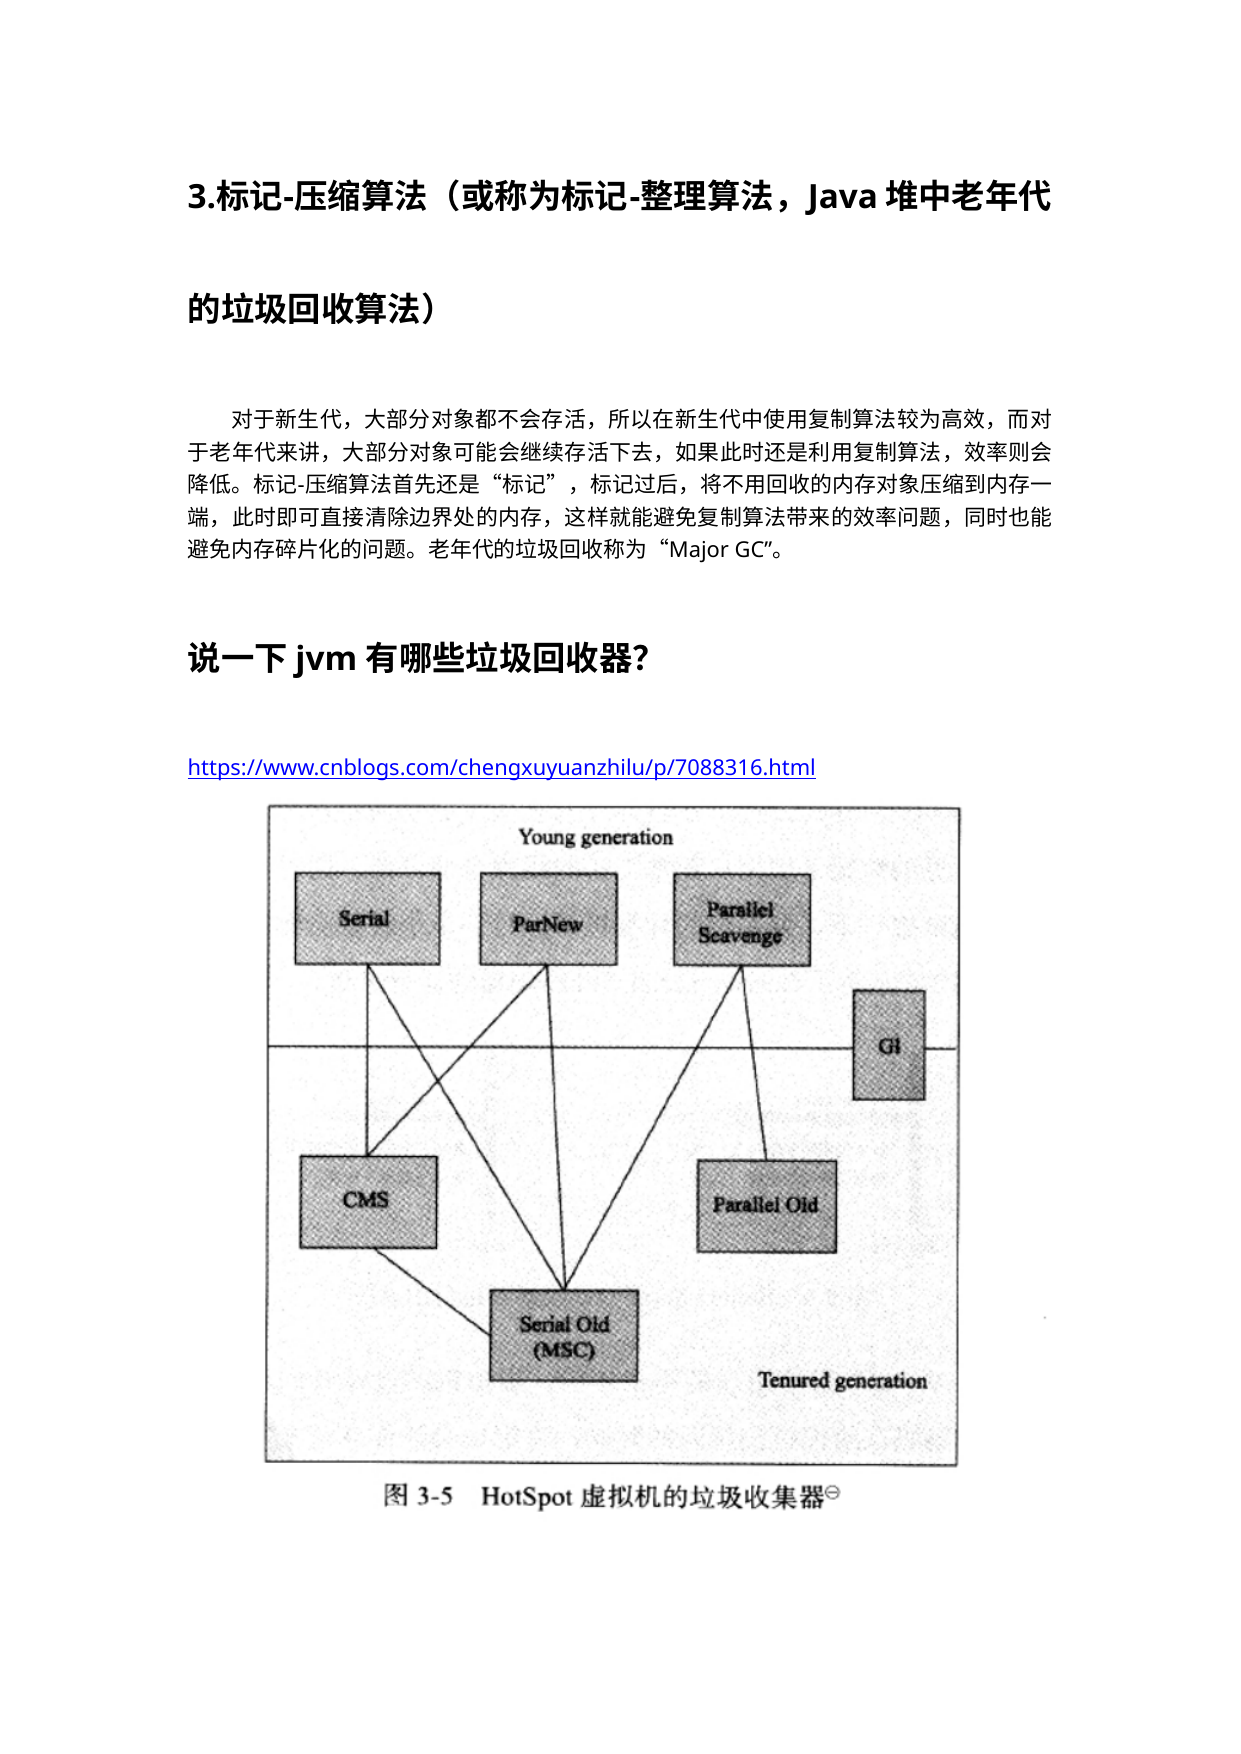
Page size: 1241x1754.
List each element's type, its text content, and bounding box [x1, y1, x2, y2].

subtitle 说一下 jvm 有哪些垃圾回收器？ [187, 624, 1053, 689]
text 对于新生代，大部分对象都不会存活，所以在新生代中使用复制算法较为高效，而对于老年代来讲，大部分对象可能会继续存活下去，如果此时还是利用复制算法，效率则会降低。标记-压缩算法首先还是“标记”，标记过后，将不用回收的内存对象压缩到内存一端，此时即可直接清除边界处的内存，这样就能避免复制算法带来的效率问题，同时也能避免内存碎片化的问题。老年代的垃圾回收称为“Major GC”。 [187, 402, 1053, 564]
subtitle 3.标记-压缩算法（或称为标记-整理算法，Java堆中老年代的垃圾回收算法） [187, 162, 1053, 339]
text https://www.cnblogs.com/chengxuyuanzhilu/p/7088316.html [187, 751, 1053, 783]
picture [187, 783, 1053, 1534]
